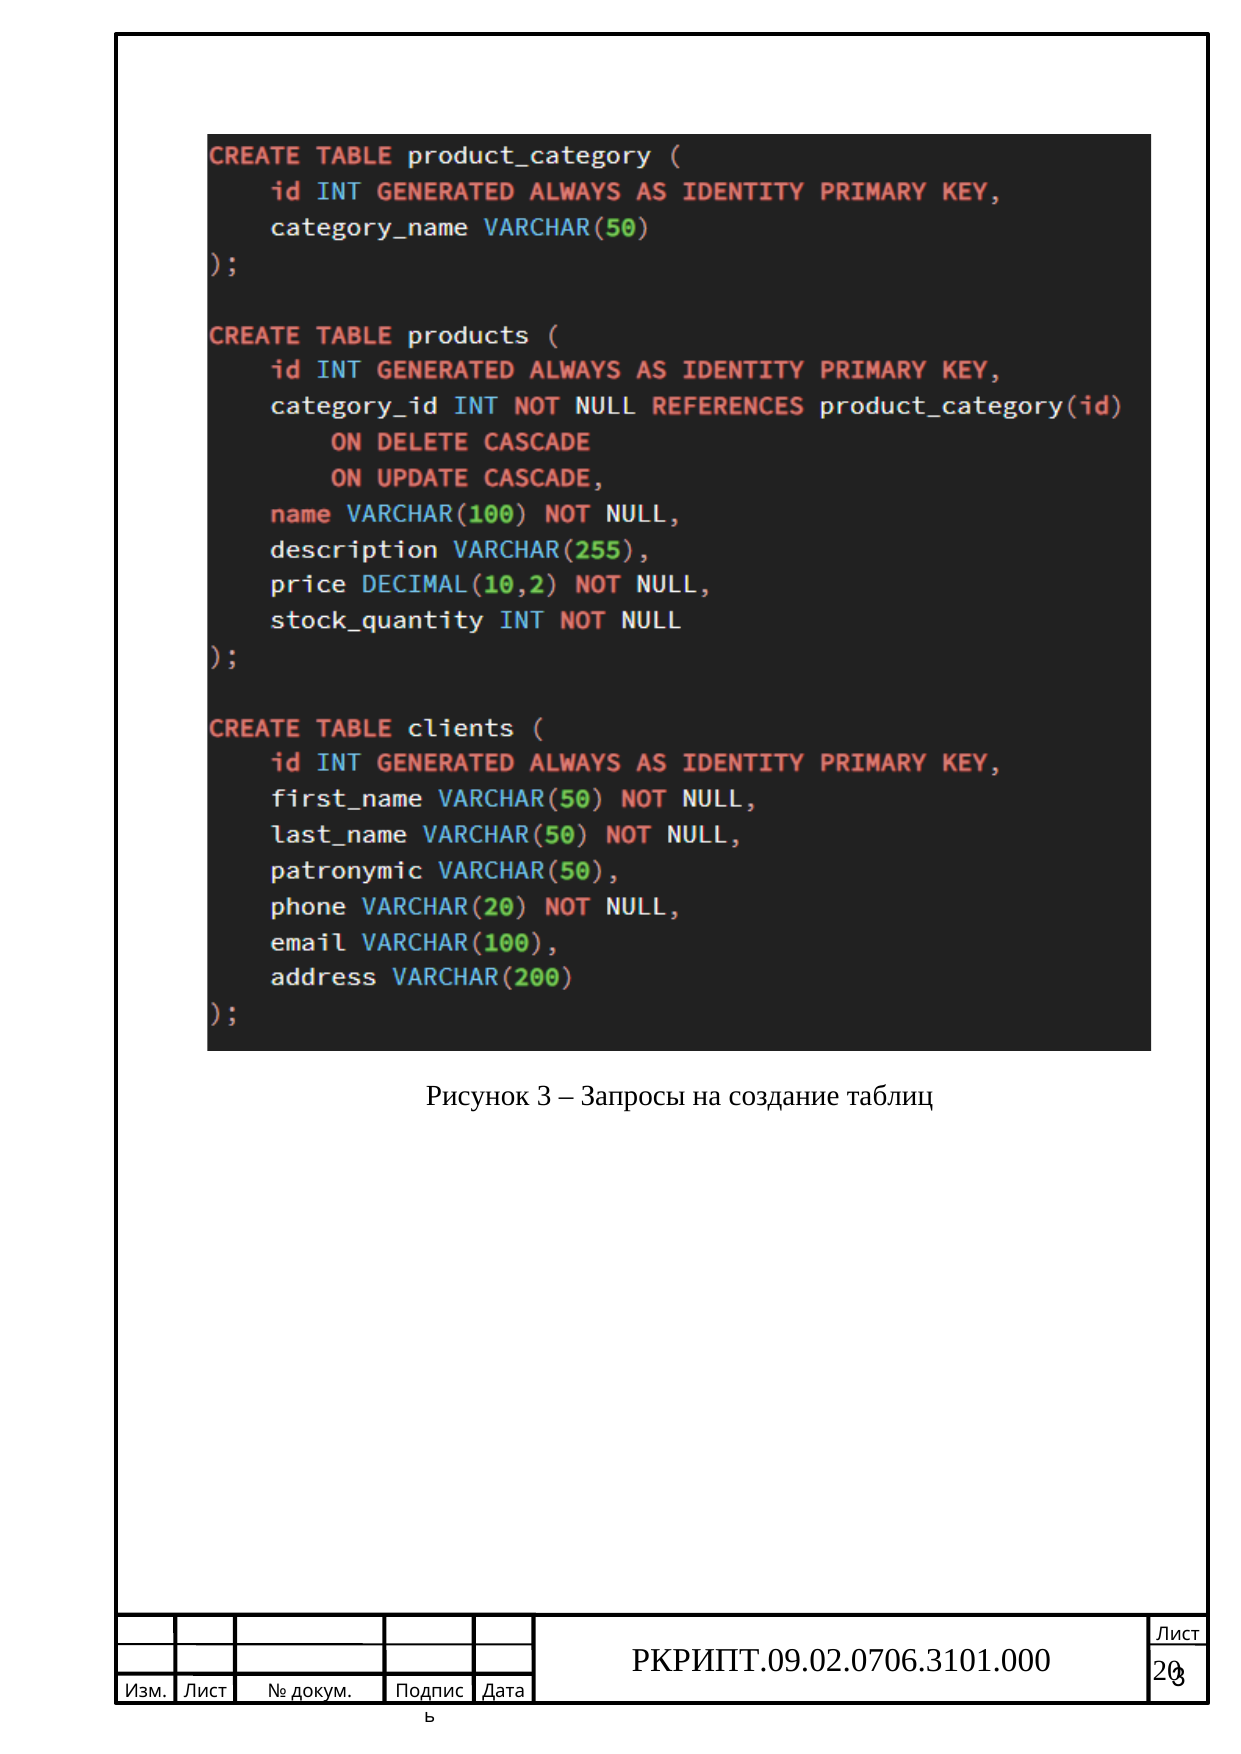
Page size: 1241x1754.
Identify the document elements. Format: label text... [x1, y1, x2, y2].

picture [207, 134, 1152, 1051]
text Рисунок 3 – Запросы на создание таблиц [177, 1078, 1181, 1111]
